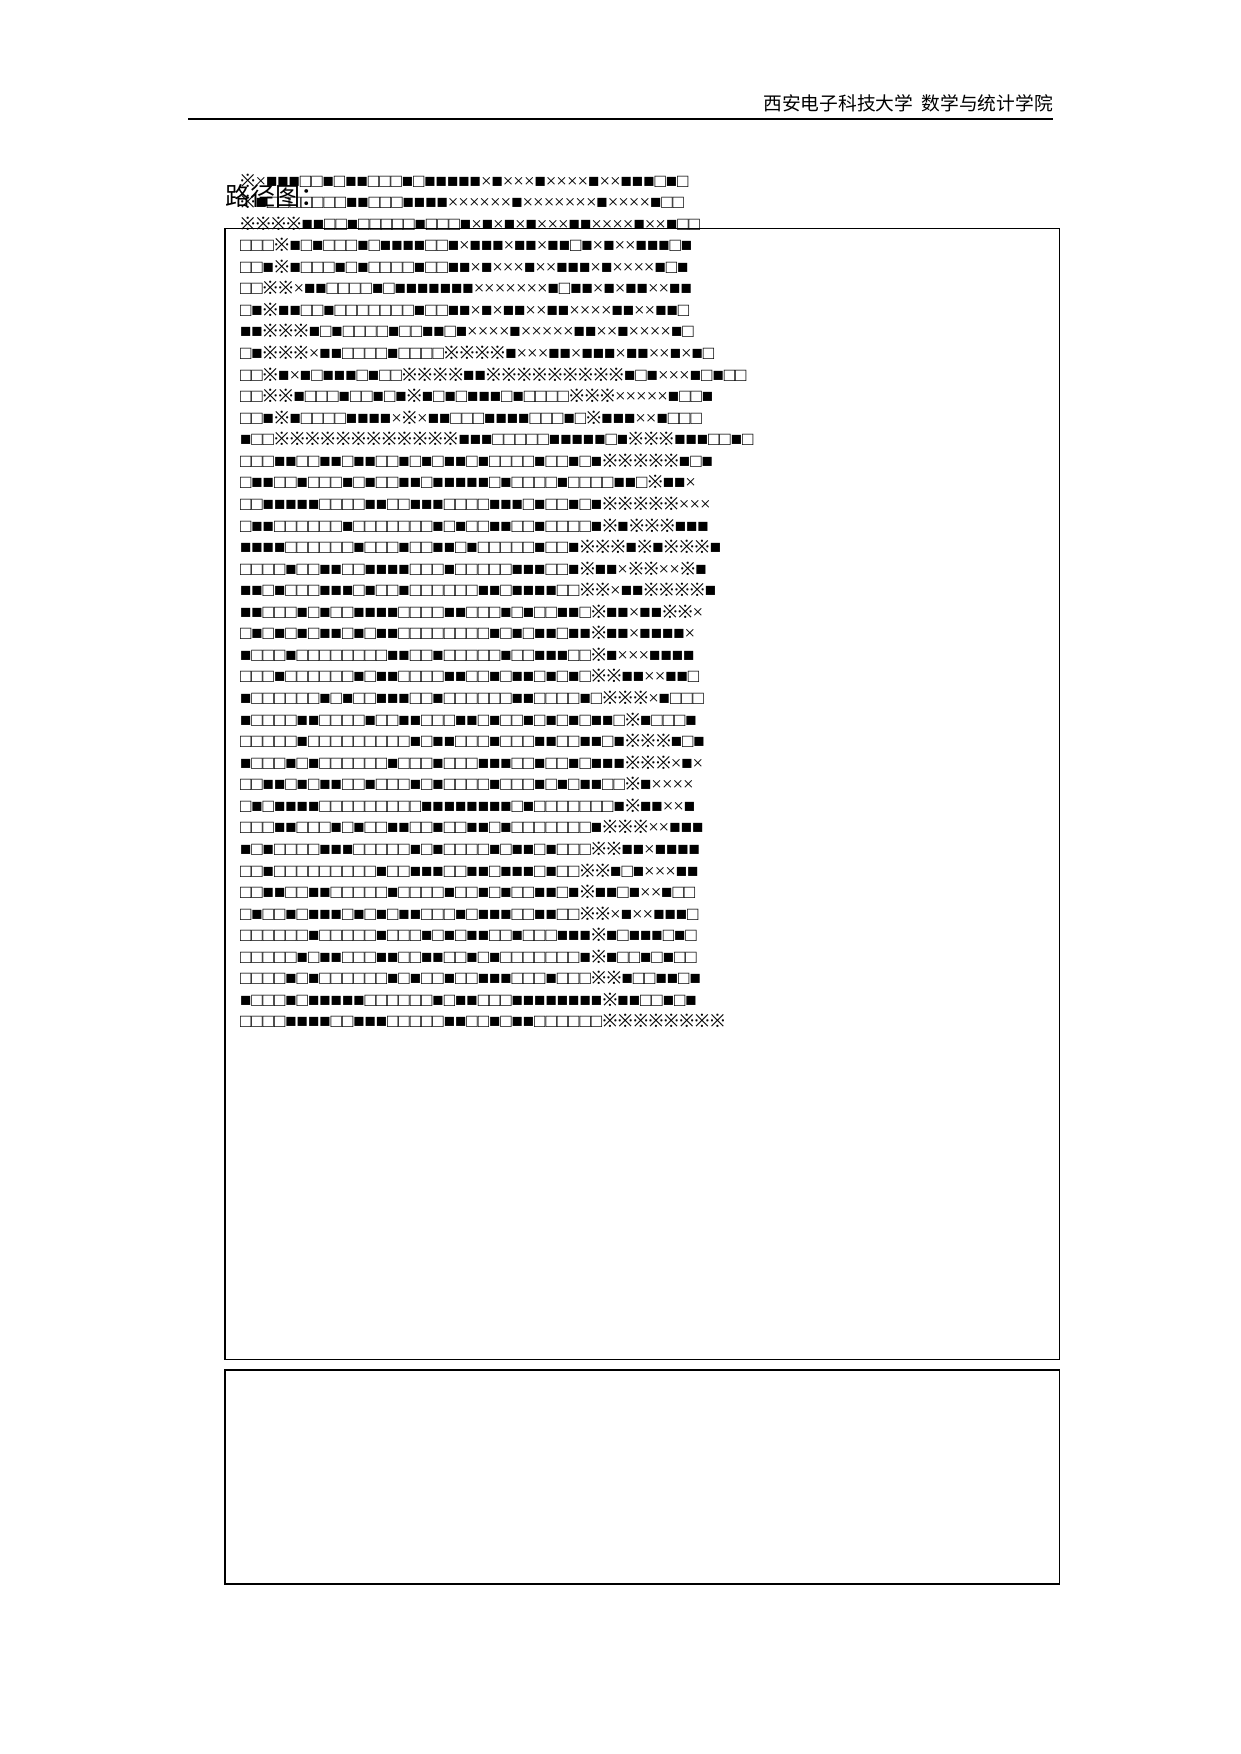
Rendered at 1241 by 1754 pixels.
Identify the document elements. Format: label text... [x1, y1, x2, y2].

list 路径图： [225, 162, 1053, 228]
